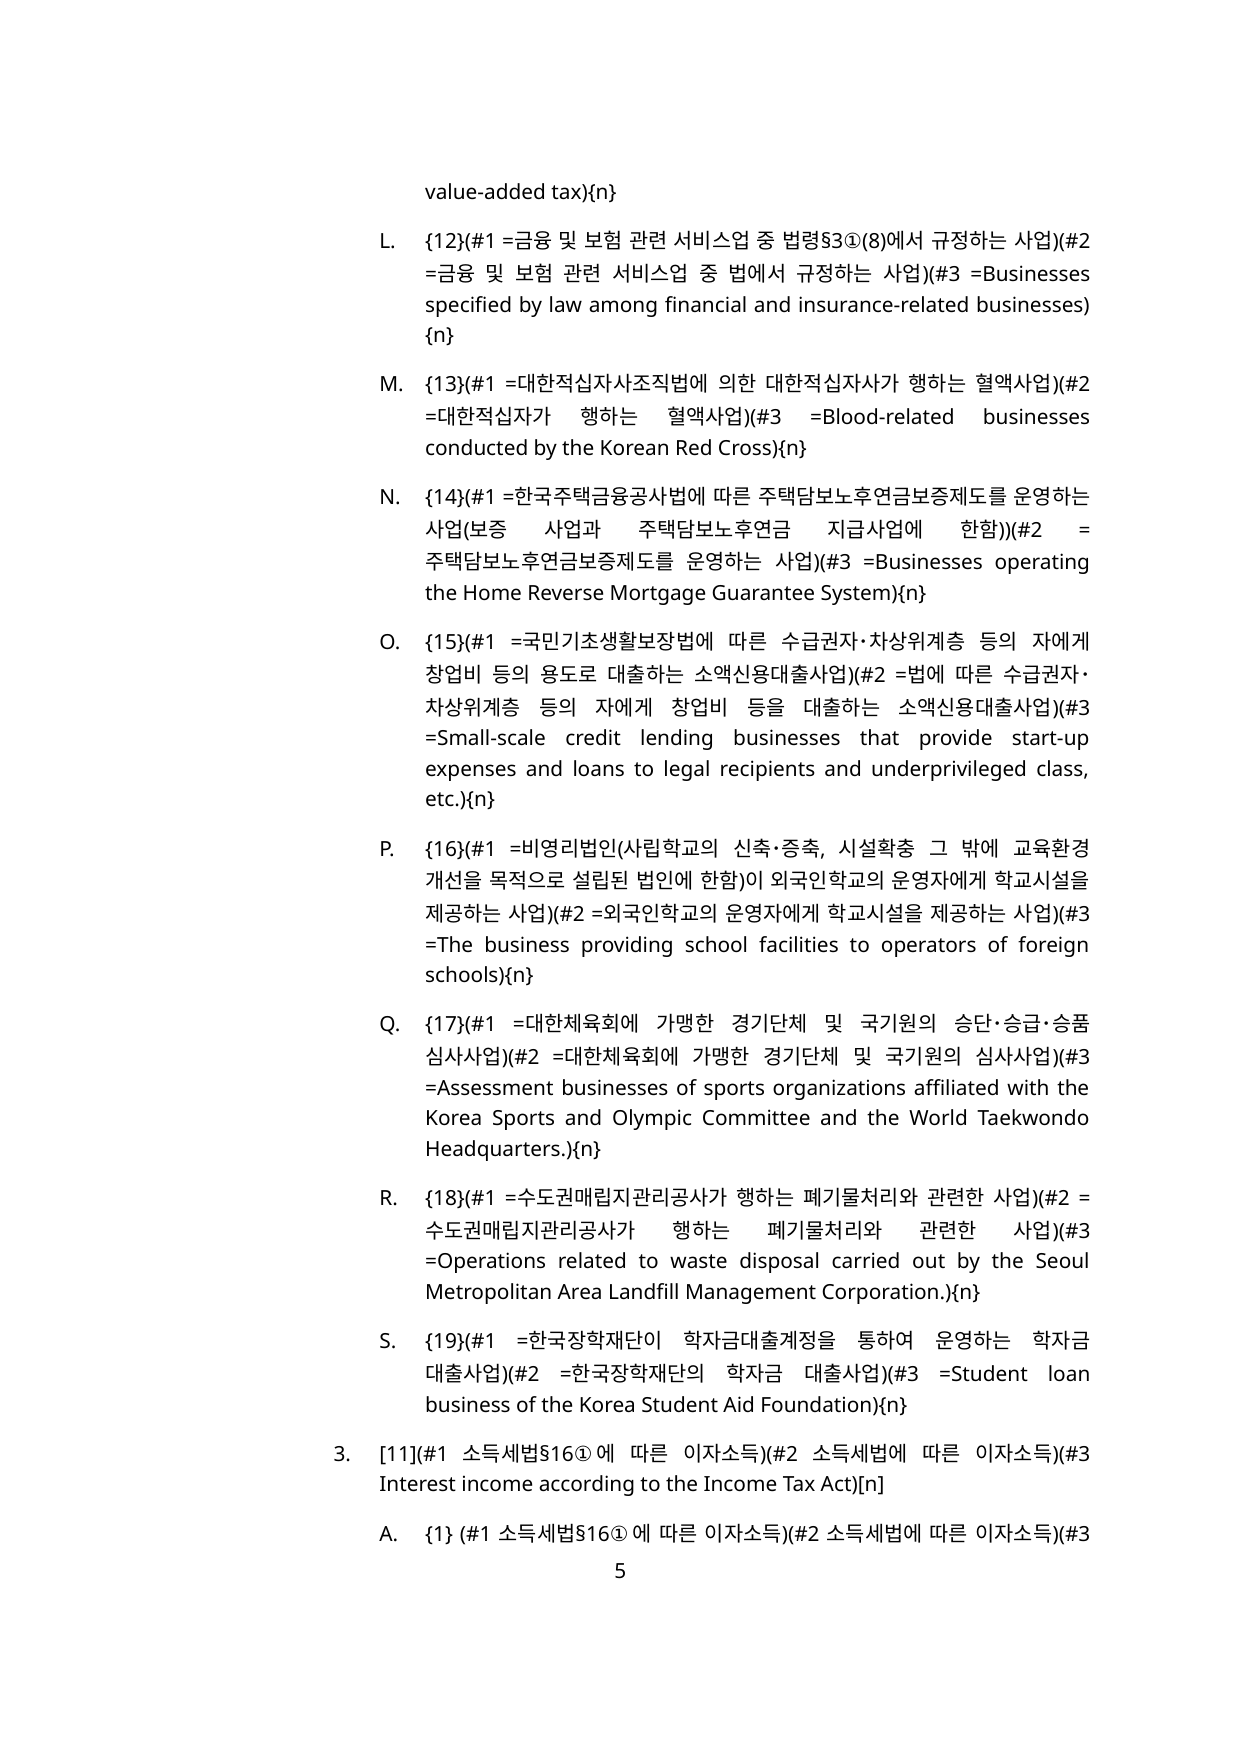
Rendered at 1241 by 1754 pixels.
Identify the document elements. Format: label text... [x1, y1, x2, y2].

list {13}(#1 =대한적십자사조직법에 의한 대한적십자사가 행하는 혈액사업)(#2 =대한적십자가 행하는 혈액사업)(#3 =Blood-related businesses conducted by the Korean Red Cross){n} [379, 368, 1090, 461]
list [11](#1 소득세법§16①에 따른 이자소득)(#2 소득세법에 따른 이자소득)(#3 Interest income according to the Income Tax Act)[n] [333, 1437, 1090, 1498]
list {15}(#1 =국민기초생활보장법에 따른 수급권자･차상위계층 등의 자에게 창업비 등의 용도로 대출하는 소액신용대출사업)(#2 =법에 따른 수급권자･차상위계층 등의 자에게 창업비 등을 대출하는 소액신용대출사업)(#3 =Small-scale credit lending businesses that provide start-up expenses and loans to legal recipients and underprivileged class, etc.){n} [379, 625, 1090, 813]
list {19}(#1 =한국장학재단이 학자금대출계정을 통하여 운영하는 학자금 대출사업)(#2 =한국장학재단의 학자금 대출사업)(#3 =Student loan business of the Korea Student Aid Foundation){n} [379, 1324, 1090, 1418]
list {16}(#1 =비영리법인(사립학교의 신축･증축, 시설확충 그 밖에 교육환경 개선을 목적으로 설립된 법인에 한함)이 외국인학교의 운영자에게 학교시설을 제공하는 사업)(#2 =외국인학교의 운영자에게 학교시설을 제공하는 사업)(#3 =The business providing school facilities to operators of foreign schools){n} [379, 832, 1090, 989]
list {18}(#1 =수도권매립지관리공사가 행하는 폐기물처리와 관련한 사업)(#2 =수도권매립지관리공사가 행하는 폐기물처리와 관련한 사업)(#3 =Operations related to waste disposal carried out by the Seoul Metropolitan Area Landfill Management Corporation.){n} [379, 1181, 1090, 1306]
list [379, 1517, 1090, 1547]
list {17}(#1 =대한체육회에 가맹한 경기단체 및 국기원의 승단･승급･승품 심사사업)(#2 =대한체육회에 가맹한 경기단체 및 국기원의 심사사업)(#3 =Assessment businesses of sports organizations affiliated with the Korea Sports and Olympic Committee and the World Taekwondo Headquarters.){n} [379, 1008, 1090, 1162]
list {12}(#1 =금융 및 보험 관련 서비스업 중 법령§3①(8)에서 규정하는 사업)(#2 =금융 및 보험 관련 서비스업 중 법에서 규정하는 사업)(#3 =Businesses specified by law among financial and insurance-related businesses){n} [379, 224, 1090, 349]
list {14}(#1 =한국주택금융공사법에 따른 주택담보노후연금보증제도를 운영하는 사업(보증 사업과 주택담보노후연금 지급사업에 한함))(#2 =주택담보노후연금보증제도를 운영하는 사업)(#3 =Businesses operating the Home Reverse Mortgage Guarantee System){n} [379, 480, 1090, 606]
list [379, 177, 1090, 206]
